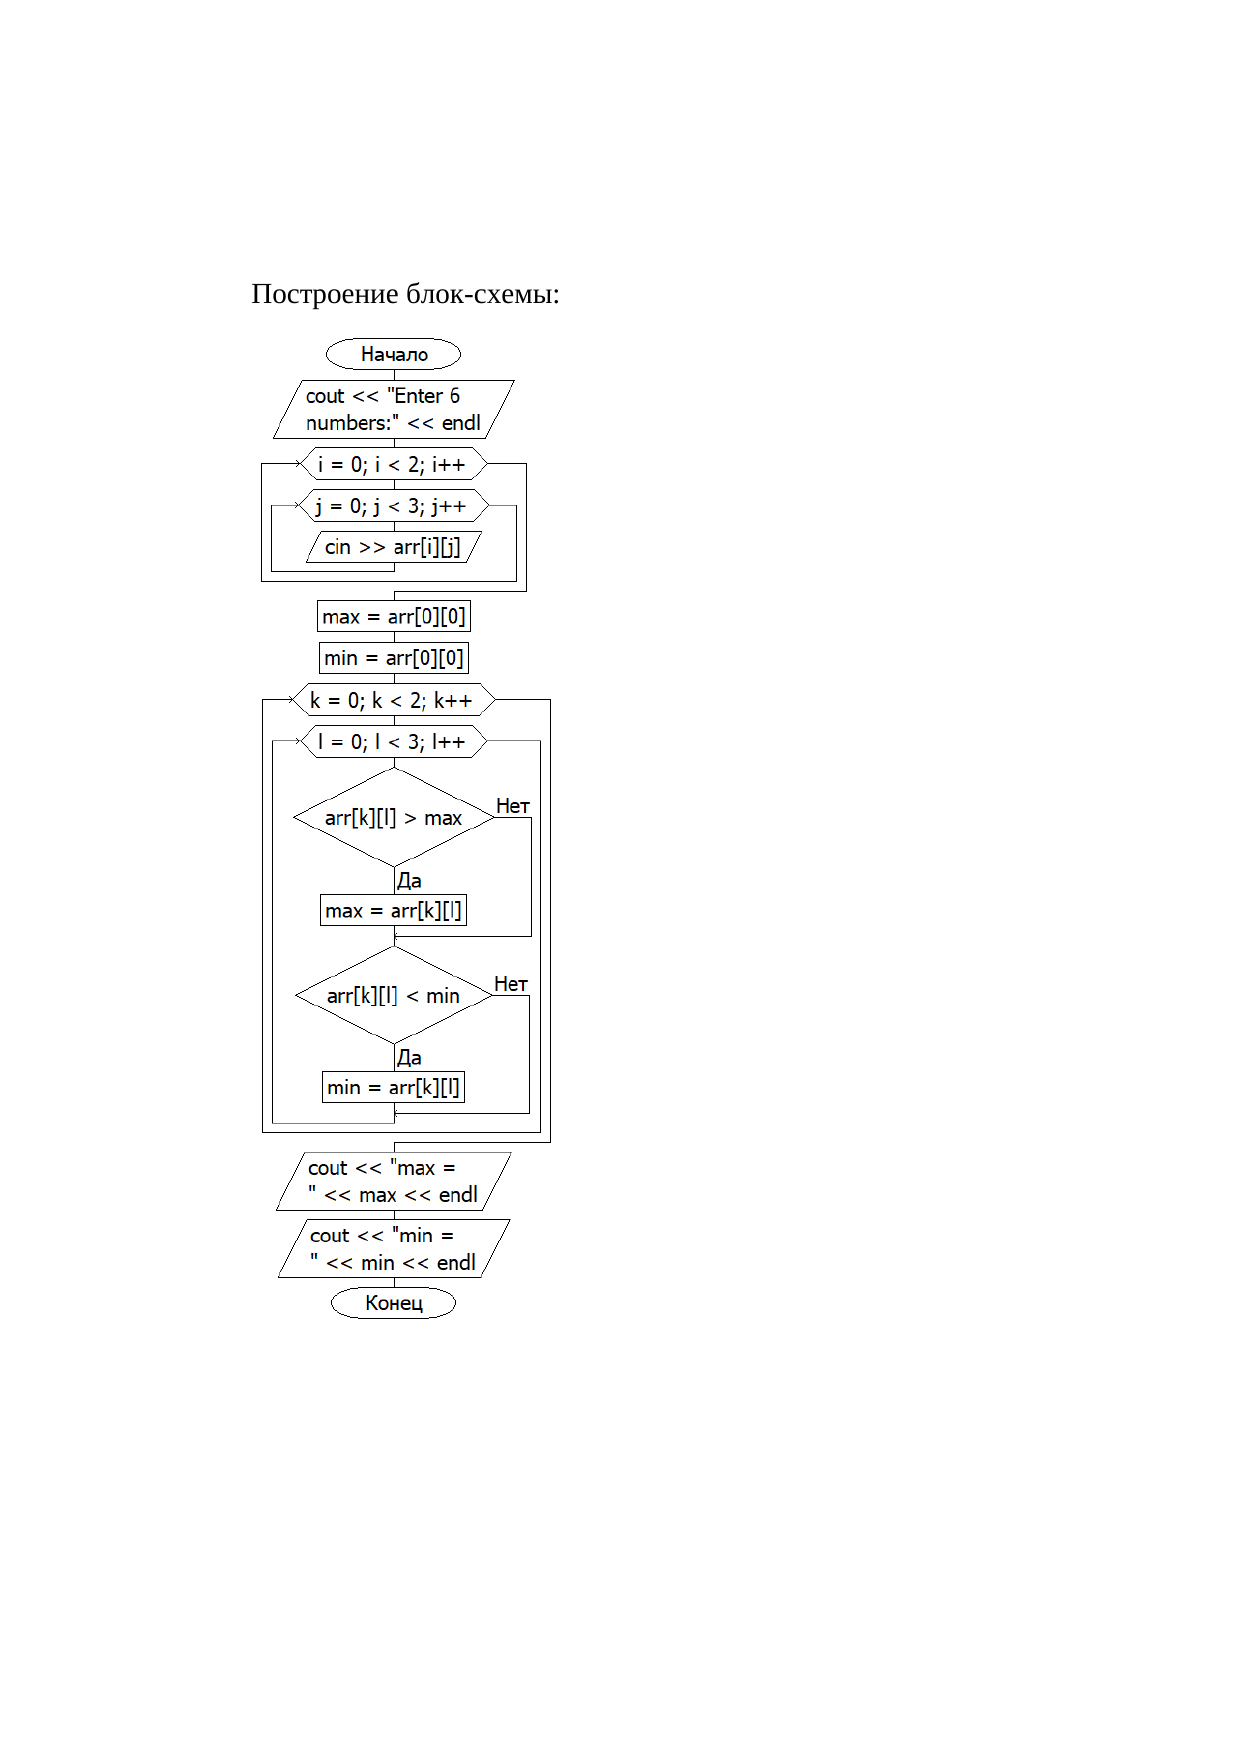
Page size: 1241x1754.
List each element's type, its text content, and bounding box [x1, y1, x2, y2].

text Построение блок-схемы: [177, 277, 1152, 310]
picture [251, 329, 597, 1329]
